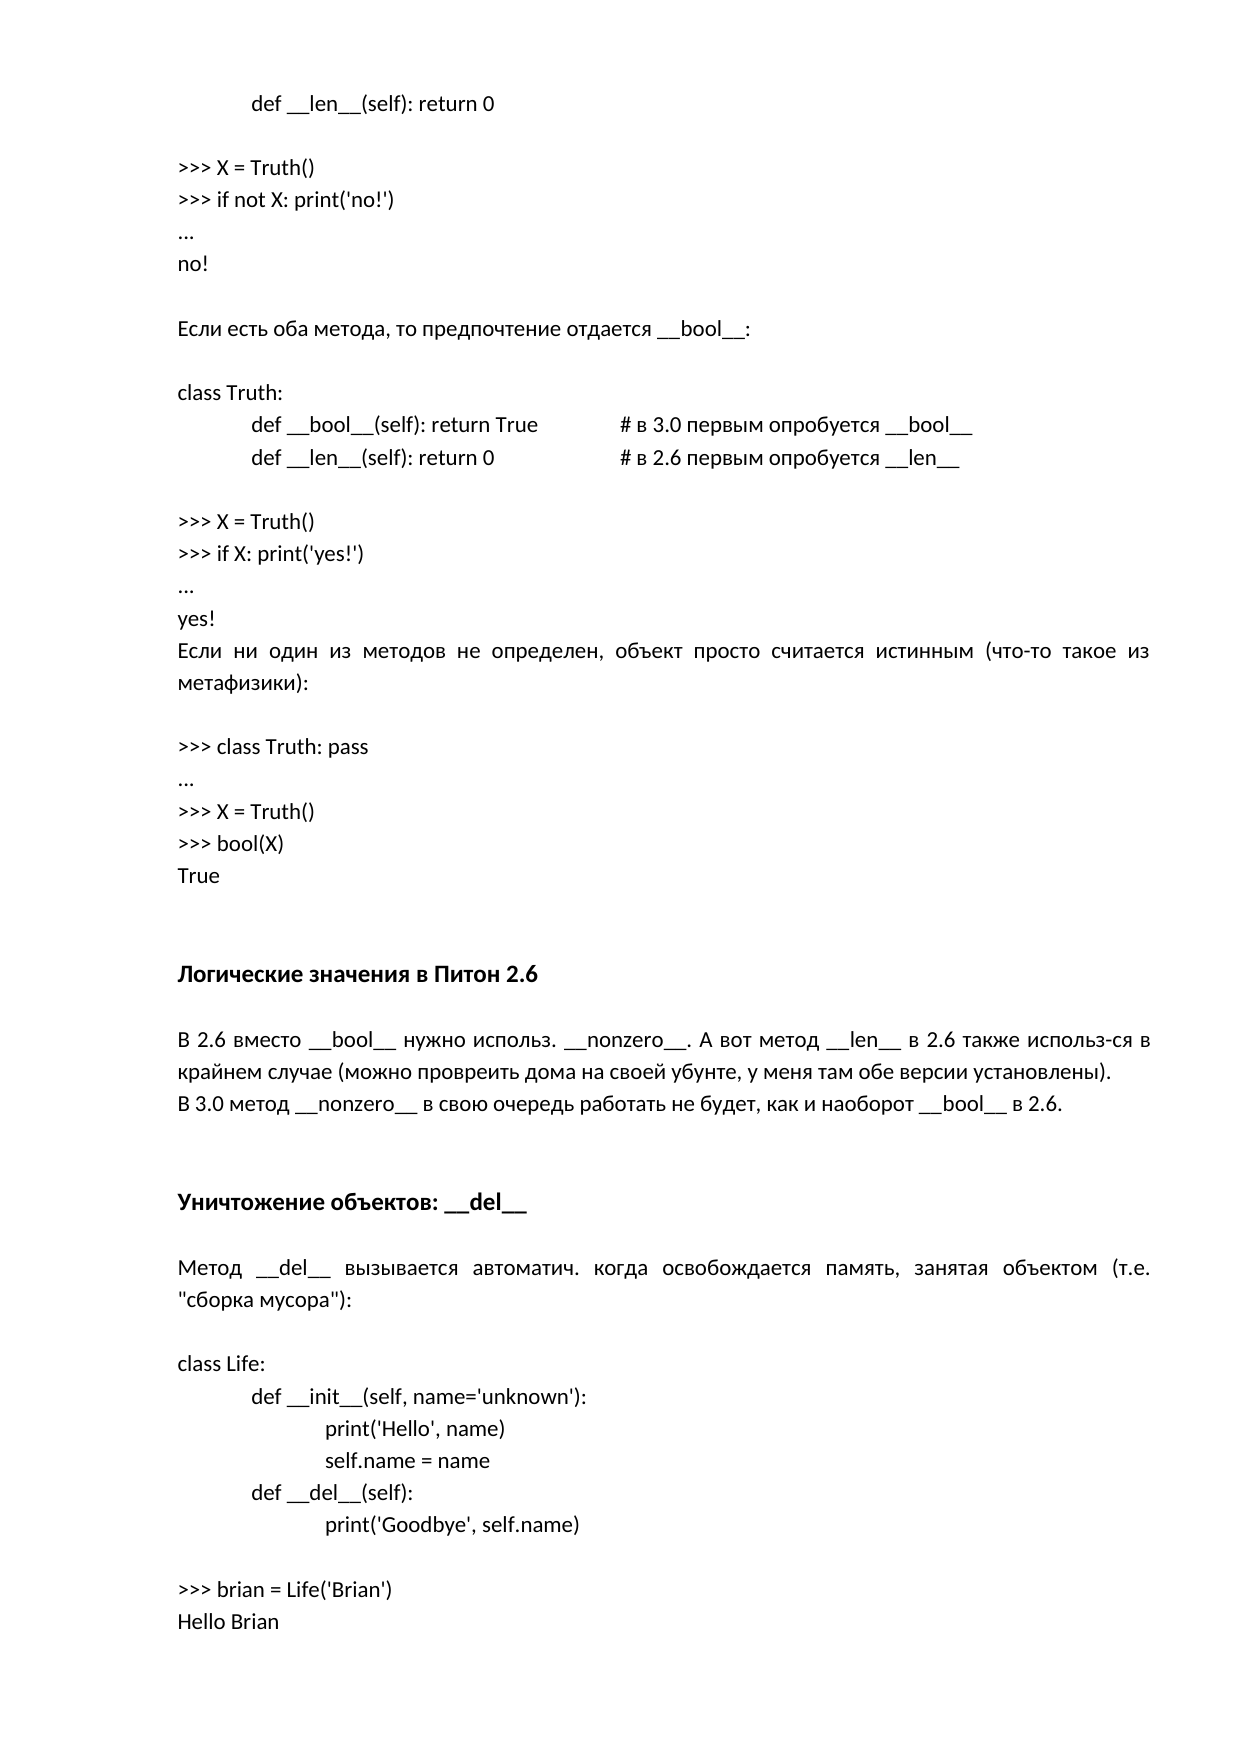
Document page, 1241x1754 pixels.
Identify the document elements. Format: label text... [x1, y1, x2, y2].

text >>> brian = Life('Brian') [177, 1575, 1152, 1603]
text print('Goodbye', self.name) [177, 1511, 1152, 1538]
text >>> if X: print('yes!') [177, 539, 1152, 567]
text def __bool__(self): return True # в 3.0 первым опробуется __bool__ [177, 411, 1152, 438]
text class Truth: [177, 378, 1152, 406]
text yes! [177, 604, 1152, 632]
text Если есть оба метода, то предпочтение отдается __bool__: [177, 314, 1152, 342]
text True [177, 861, 1152, 889]
text Уничтожение объектов: __del__ [177, 1186, 1152, 1216]
text >>> X = Truth() [177, 797, 1152, 825]
text def __del__(self): [177, 1478, 1152, 1506]
text >>> class Truth: pass [177, 732, 1152, 760]
text Hello Brian [177, 1607, 1152, 1635]
text ... [177, 764, 1152, 793]
text Метод __del__ вызывается автоматич. когда освобождается память, занятая объектом (т.е. "сборка мусора"): [177, 1253, 1152, 1313]
text >>> bool(X) [177, 829, 1152, 857]
text Логические значения в Питон 2.6 [177, 958, 1152, 988]
text no! [177, 249, 1152, 278]
text ... [177, 571, 1152, 599]
text def __init__(self, name='unknown'): [177, 1382, 1152, 1410]
text Если ни один из методов не определен, объект просто считается истинным (что-то такое из метафизики): [177, 636, 1152, 696]
text ... [177, 217, 1152, 245]
text >>> X = Truth() [177, 507, 1152, 535]
text def __len__(self): return 0 # в 2.6 первым опробуется __len__ [177, 443, 1152, 471]
text В 3.0 метод __nonzero__ в свою очередь работать не будет, как и наоборот __bool__ в 2.6. [177, 1089, 1152, 1117]
text В 2.6 вместо __bool__ нужно использ. __nonzero__. А вот метод __len__ в 2.6 также использ-ся в крайнем случае (можно провреить дома на своей убунте, у меня там обе версии установлены). [177, 1025, 1152, 1085]
text def __len__(self): return 0 [177, 89, 1152, 117]
text self.name = name [177, 1446, 1152, 1474]
text >>> X = Truth() [177, 153, 1152, 181]
text class Life: [177, 1349, 1152, 1378]
text >>> if not X: print('no!') [177, 185, 1152, 213]
text print('Hello', name) [177, 1414, 1152, 1442]
